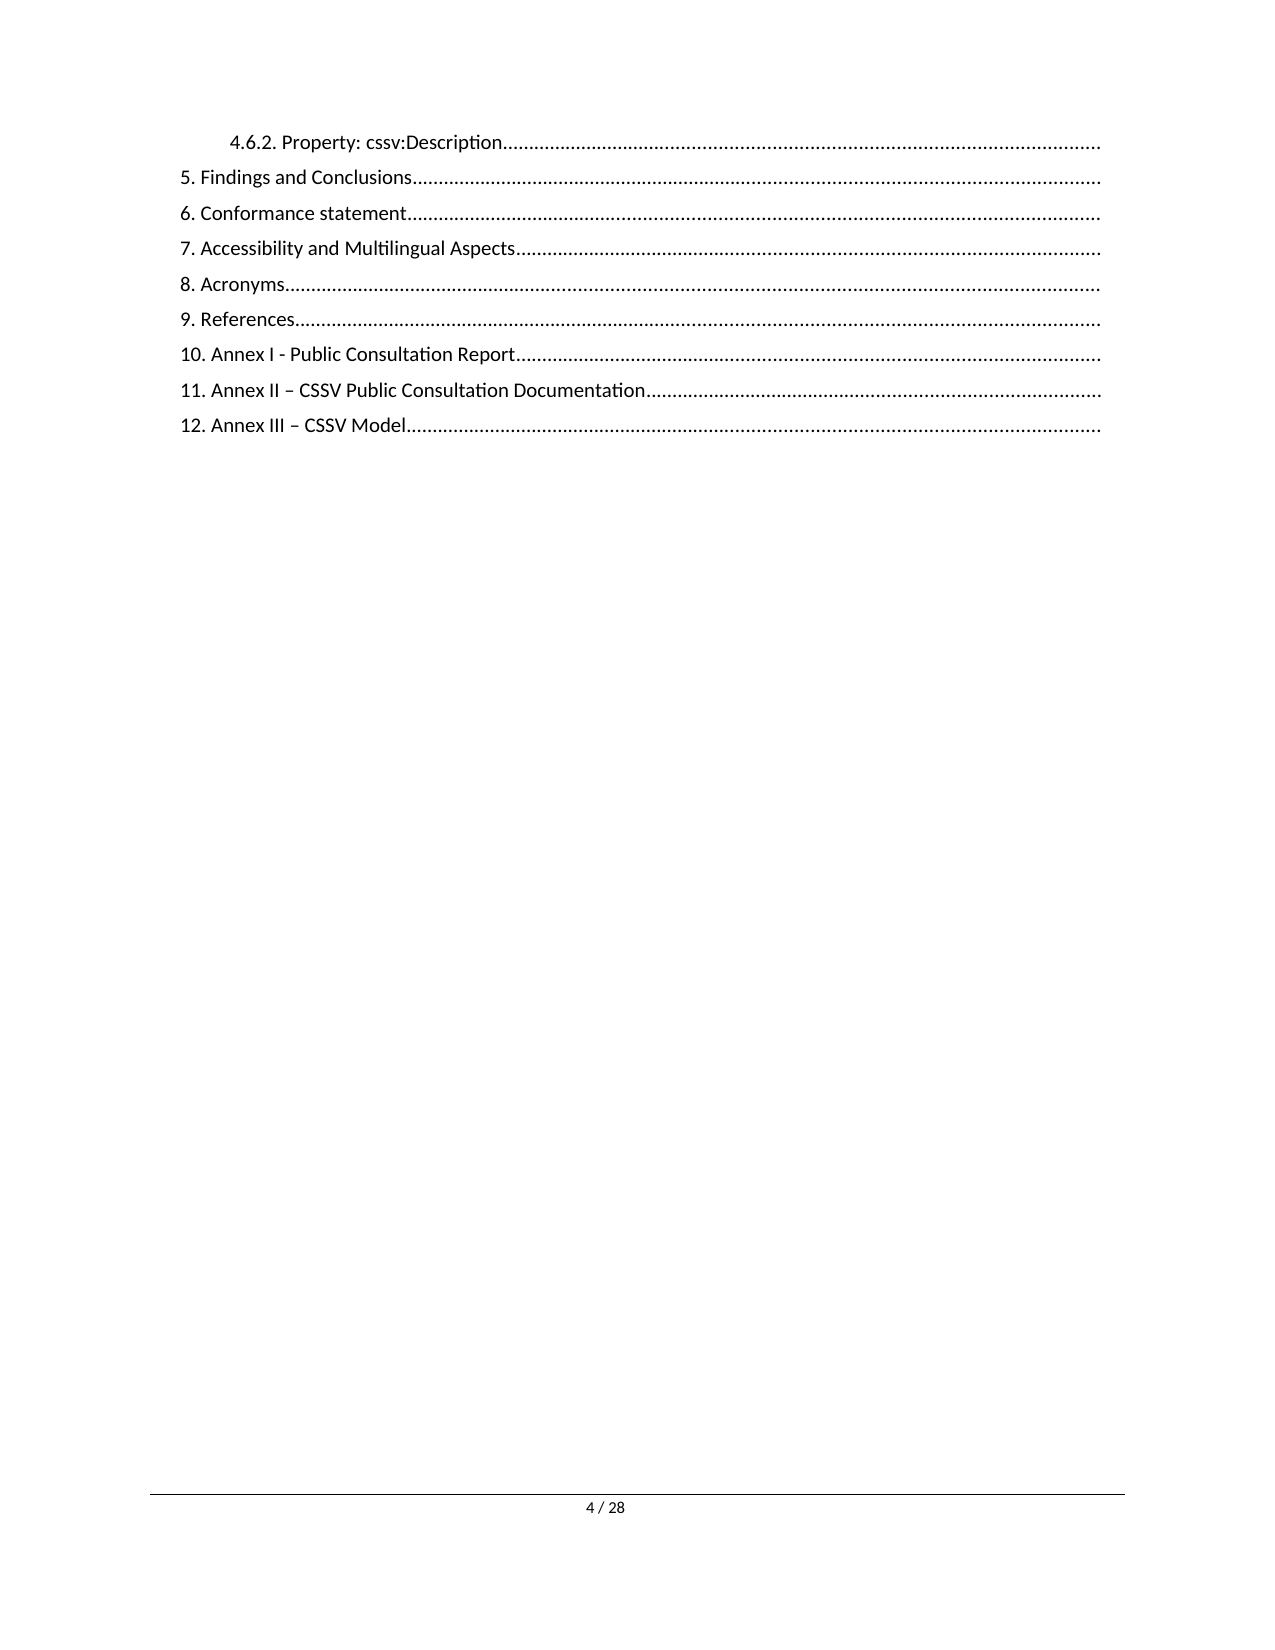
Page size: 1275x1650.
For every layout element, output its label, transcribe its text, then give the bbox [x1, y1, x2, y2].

text 11. Annex II – CSSV Public Consultation Documentation 28 [180, 377, 1050, 402]
text 8. Acronyms 27 [180, 271, 1050, 296]
text 9. References 28 [180, 306, 1050, 332]
text 4.6.2. Property: cssv:Description 25 [180, 129, 1050, 154]
text 6. Conformance statement 26 [180, 200, 1050, 225]
text 7. Accessibility and Multilingual Aspects 27 [180, 235, 1050, 261]
text 12. Annex III – CSSV Model 29 [180, 412, 1050, 438]
text 5. Findings and Conclusions 25 [180, 164, 1050, 190]
text 10. Annex I - Public Consultation Report 28 [180, 342, 1050, 367]
